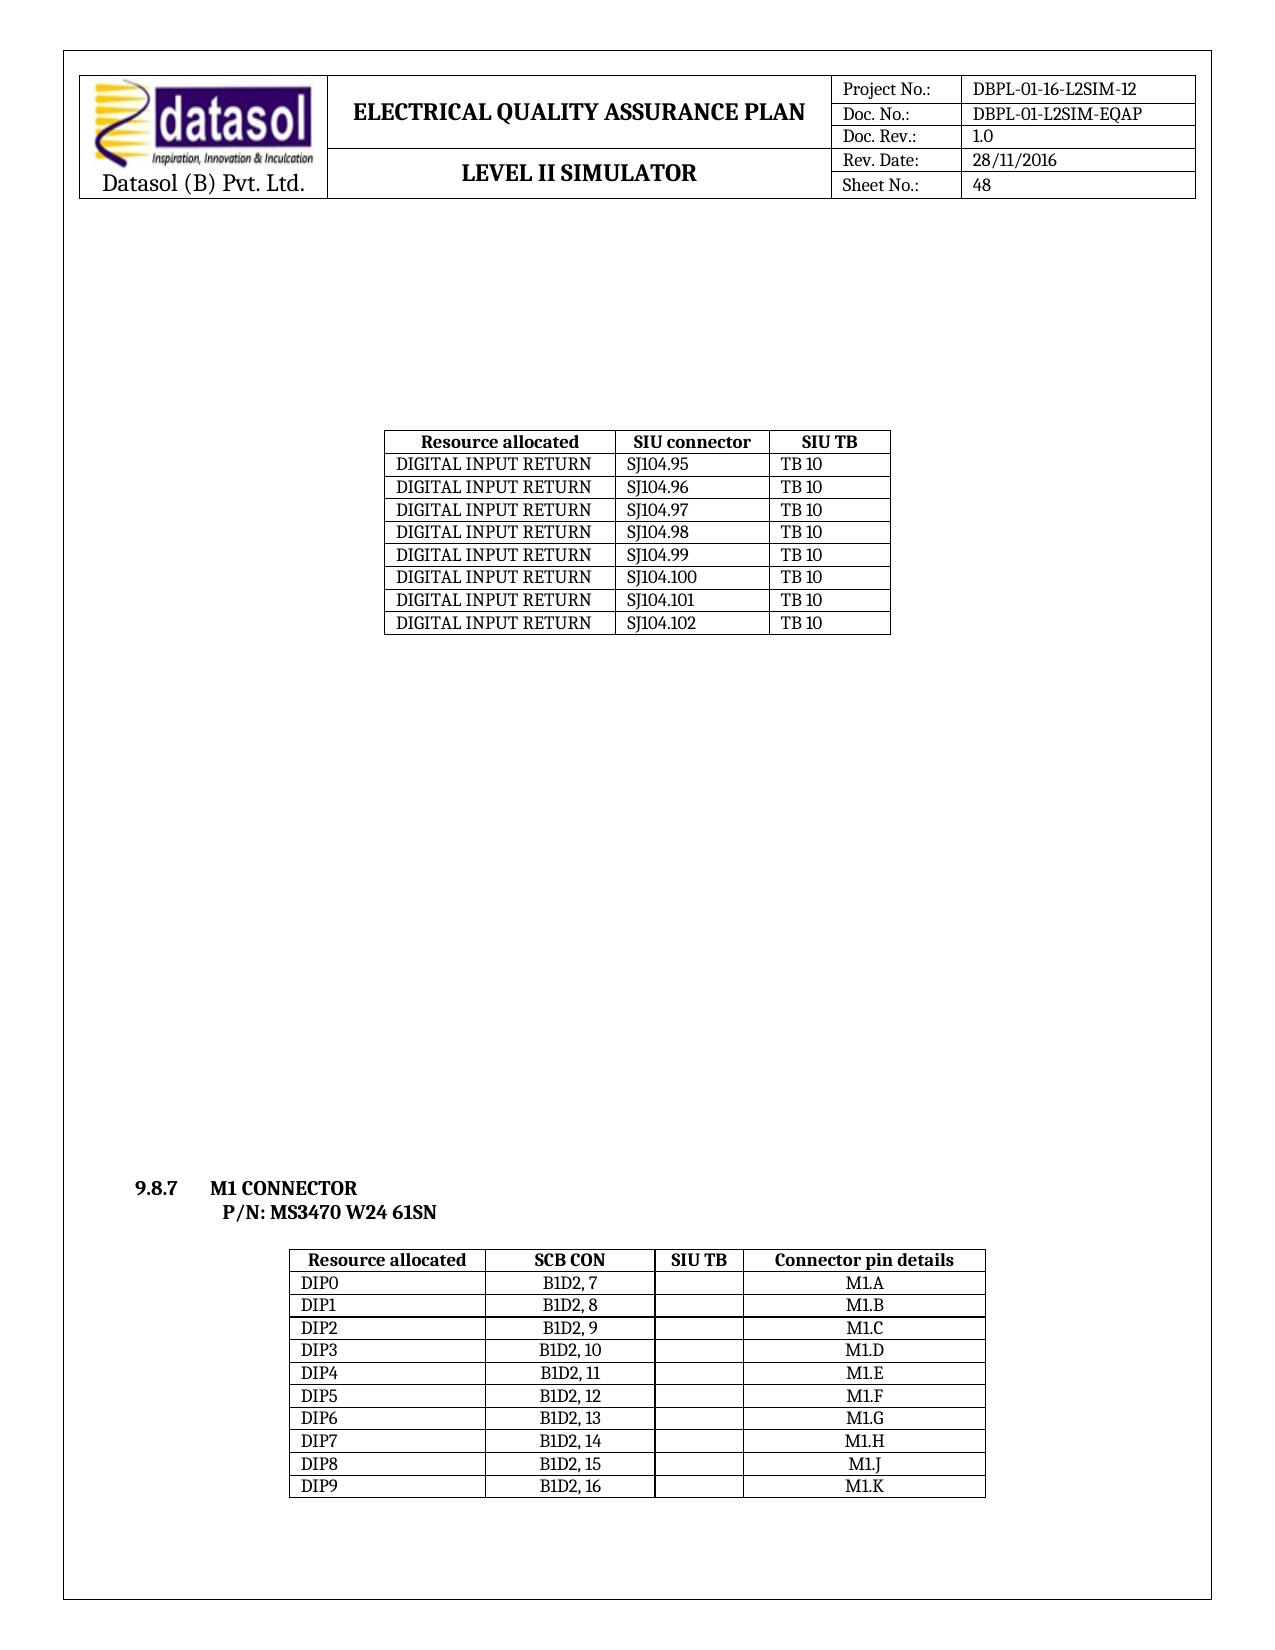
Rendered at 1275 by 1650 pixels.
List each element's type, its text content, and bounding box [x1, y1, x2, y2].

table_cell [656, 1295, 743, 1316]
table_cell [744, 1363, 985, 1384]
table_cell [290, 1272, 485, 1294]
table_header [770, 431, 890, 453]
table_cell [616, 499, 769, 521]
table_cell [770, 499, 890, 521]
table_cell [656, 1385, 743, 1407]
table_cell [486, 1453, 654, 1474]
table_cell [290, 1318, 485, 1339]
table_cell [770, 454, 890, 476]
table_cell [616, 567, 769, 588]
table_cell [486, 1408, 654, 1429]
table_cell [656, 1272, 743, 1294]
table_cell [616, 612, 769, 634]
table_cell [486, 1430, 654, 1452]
text P/N: MS3470 W24 61SN [179, 1201, 1140, 1224]
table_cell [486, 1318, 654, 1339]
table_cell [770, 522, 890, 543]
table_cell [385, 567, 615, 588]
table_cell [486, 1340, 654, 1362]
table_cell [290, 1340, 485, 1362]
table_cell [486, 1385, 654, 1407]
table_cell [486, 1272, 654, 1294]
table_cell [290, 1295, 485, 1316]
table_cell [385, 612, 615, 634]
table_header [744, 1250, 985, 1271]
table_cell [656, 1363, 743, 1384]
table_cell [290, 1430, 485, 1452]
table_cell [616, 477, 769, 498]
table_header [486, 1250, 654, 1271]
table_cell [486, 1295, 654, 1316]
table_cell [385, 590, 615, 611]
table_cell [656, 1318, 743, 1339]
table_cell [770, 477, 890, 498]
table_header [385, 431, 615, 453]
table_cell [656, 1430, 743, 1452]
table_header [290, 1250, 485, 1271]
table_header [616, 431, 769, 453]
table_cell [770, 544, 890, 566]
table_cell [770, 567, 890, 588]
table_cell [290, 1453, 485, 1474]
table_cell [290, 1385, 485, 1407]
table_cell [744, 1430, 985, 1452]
text 9.8.7 M1 CONNECTOR [135, 1177, 1140, 1201]
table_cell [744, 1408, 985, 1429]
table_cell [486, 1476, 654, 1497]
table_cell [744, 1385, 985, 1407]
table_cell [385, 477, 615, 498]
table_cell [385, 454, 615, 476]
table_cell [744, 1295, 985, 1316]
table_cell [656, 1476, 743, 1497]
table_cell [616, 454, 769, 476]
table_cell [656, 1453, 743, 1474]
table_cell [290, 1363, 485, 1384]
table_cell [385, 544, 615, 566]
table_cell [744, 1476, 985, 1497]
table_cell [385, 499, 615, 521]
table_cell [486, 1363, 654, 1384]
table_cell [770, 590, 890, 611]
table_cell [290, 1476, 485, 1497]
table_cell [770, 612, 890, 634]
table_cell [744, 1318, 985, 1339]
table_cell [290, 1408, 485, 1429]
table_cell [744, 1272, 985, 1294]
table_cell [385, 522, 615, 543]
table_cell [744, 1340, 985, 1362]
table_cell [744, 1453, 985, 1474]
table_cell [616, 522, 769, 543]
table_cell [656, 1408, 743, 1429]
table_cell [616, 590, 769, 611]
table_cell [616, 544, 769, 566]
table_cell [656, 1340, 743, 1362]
picture [91, 76, 315, 170]
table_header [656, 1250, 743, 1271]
